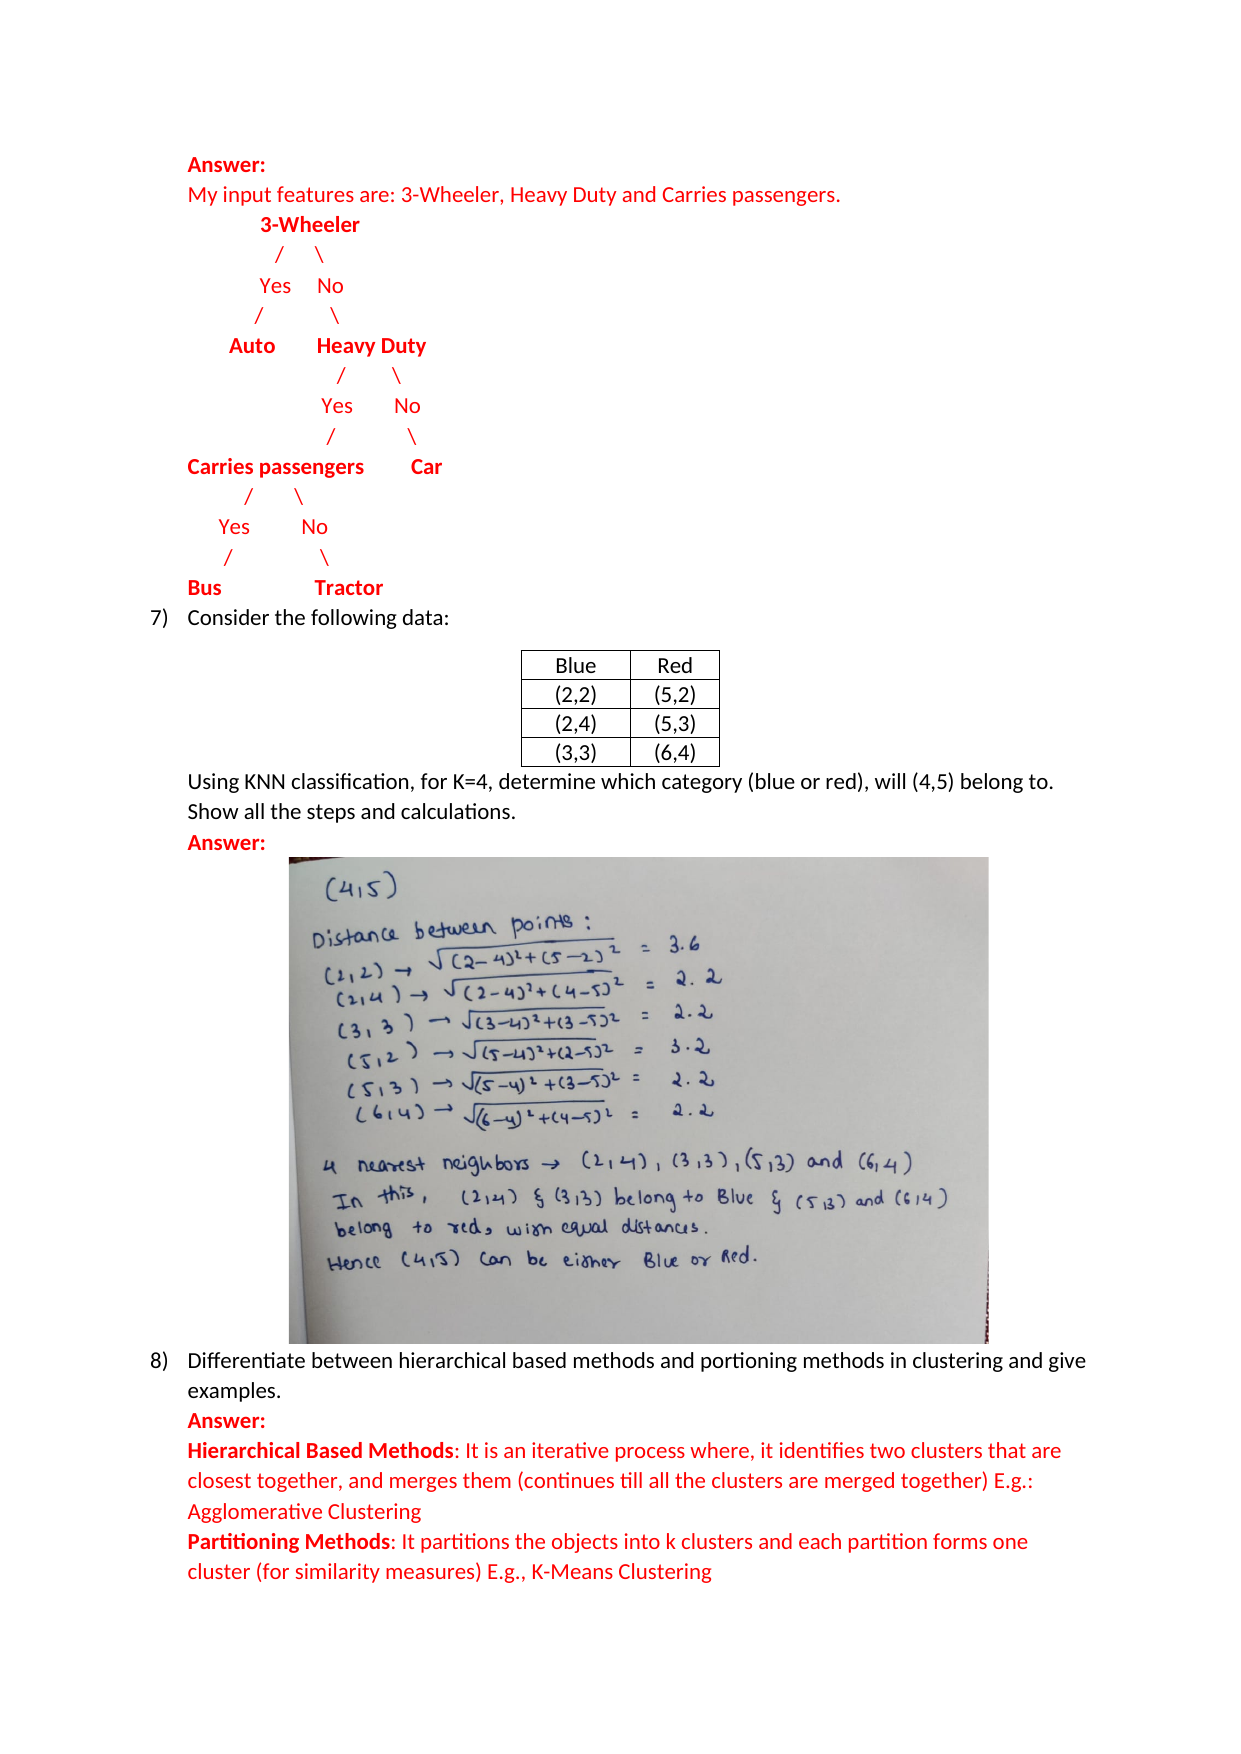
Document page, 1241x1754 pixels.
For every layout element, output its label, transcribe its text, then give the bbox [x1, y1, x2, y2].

list 3-Wheeler [187, 210, 1090, 238]
table_cell (5,3) [631, 709, 719, 737]
picture [288, 857, 989, 1344]
table_cell (3,3) [522, 738, 630, 766]
list Answer: [187, 150, 1090, 178]
table_cell (6,4) [631, 738, 719, 766]
list Yes No [187, 392, 1090, 420]
list Answer: [187, 828, 1090, 856]
list Carries passengers Car [187, 452, 1090, 480]
list / \ [187, 301, 1090, 329]
table_cell (2,4) [522, 709, 630, 737]
list / \ [187, 543, 1090, 571]
table_cell (5,2) [631, 680, 719, 708]
list Hierarchical Based Methods: It is an iterative process where, it identifies two clusters that are closest together, and merges them (continues till all the clusters are merged together) E.g.: Agglomerative Clustering [187, 1436, 1090, 1525]
list Differentiate between hierarchical based methods and portioning methods in clustering and give examples. [150, 1346, 1090, 1404]
table_header Red [631, 651, 719, 679]
list Using KNN classification, for K=4, determine which category (blue or red), will (4,5) belong to. Show all the steps and calculations. [187, 767, 1090, 826]
list / \ [187, 422, 1090, 450]
table_header Blue [522, 651, 630, 679]
list / \ [187, 241, 1090, 269]
list My input features are: 3-Wheeler, Heavy Duty and Carries passengers. [187, 180, 1090, 208]
list / \ [187, 482, 1090, 510]
table_cell (2,2) [522, 680, 630, 708]
list Answer: [187, 1406, 1090, 1434]
list Consider the following data: [150, 603, 1090, 631]
list Yes No [187, 271, 1090, 299]
list Auto Heavy Duty [187, 331, 1090, 359]
list Partitioning Methods: It partitions the objects into k clusters and each partition forms one cluster (for similarity measures) E.g., K-Means Clustering [187, 1527, 1090, 1585]
list Yes No [187, 512, 1090, 541]
list / \ [187, 361, 1090, 389]
list Bus Tractor [187, 573, 1090, 601]
